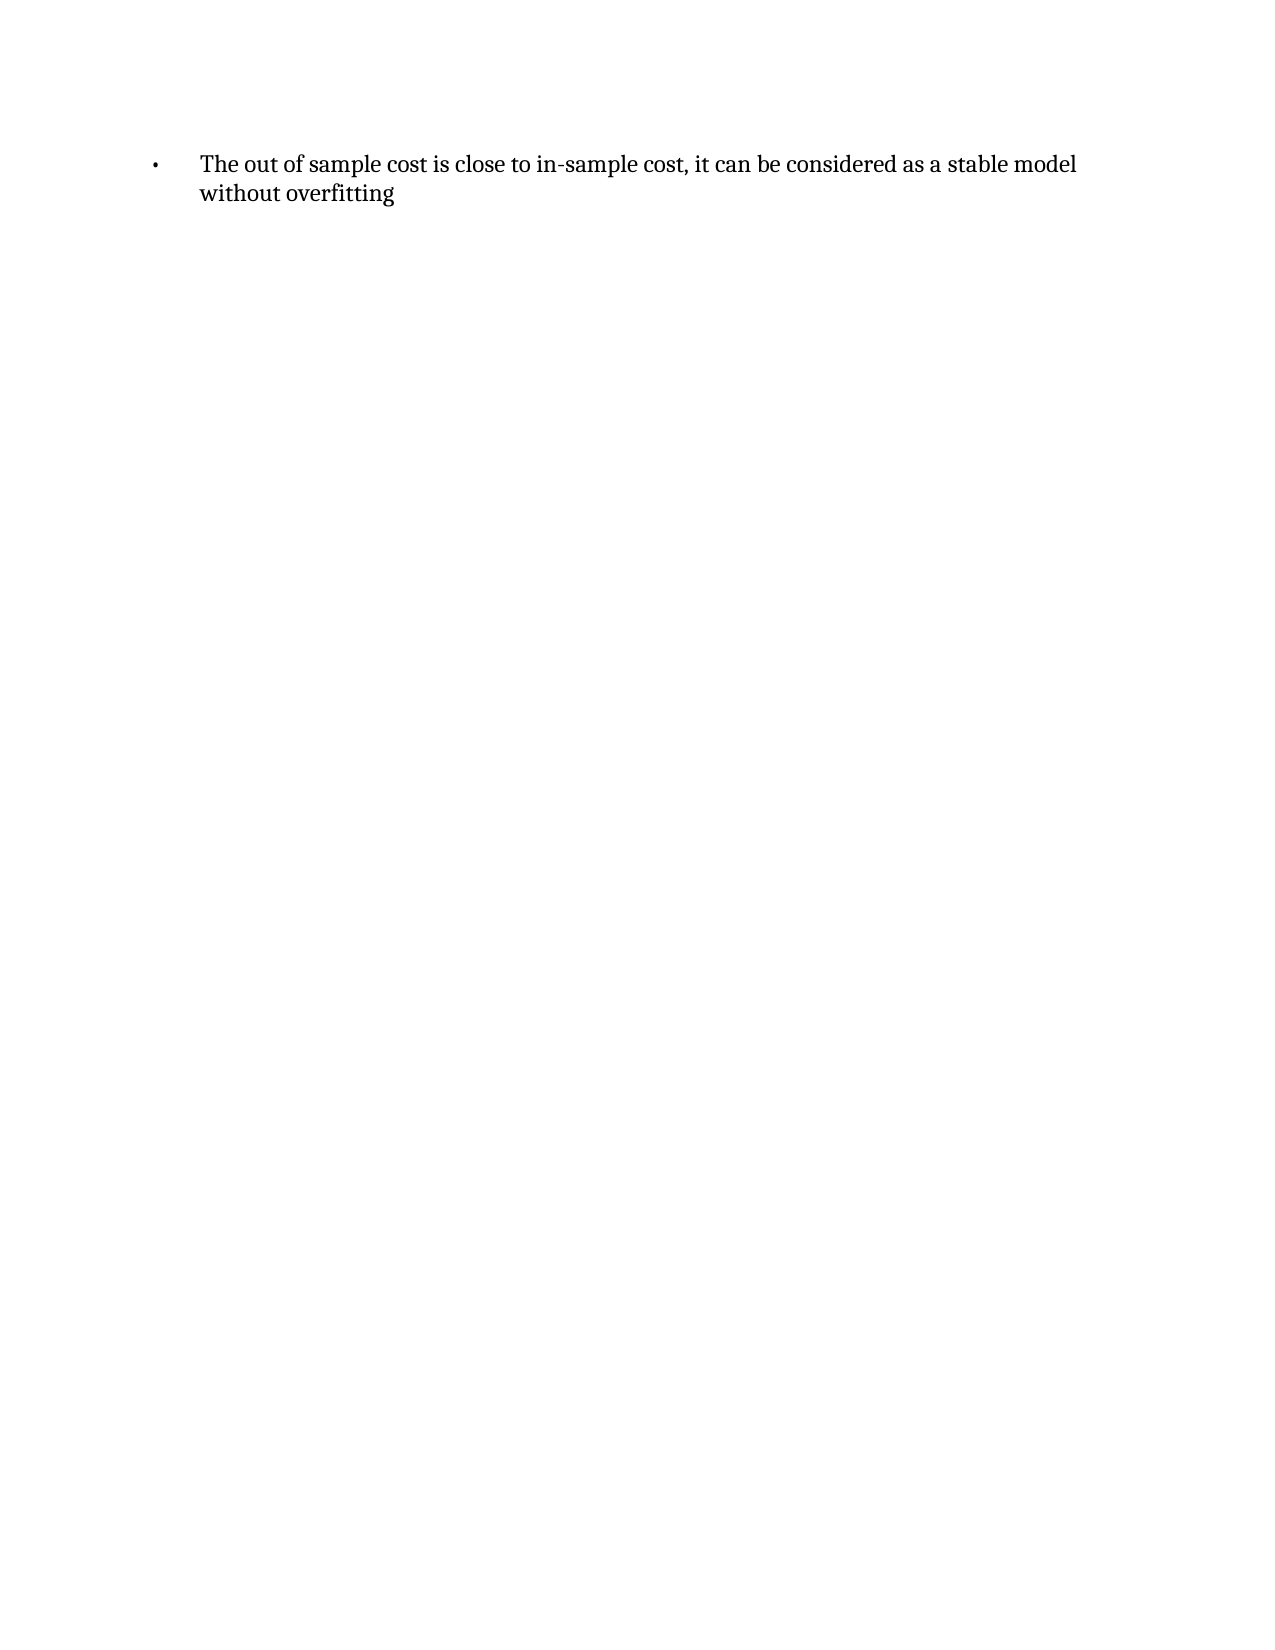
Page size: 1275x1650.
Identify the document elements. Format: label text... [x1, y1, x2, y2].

list The out of sample cost is close to in-sample cost, it can be considered as a stable model without overfitting [150, 150, 1125, 207]
